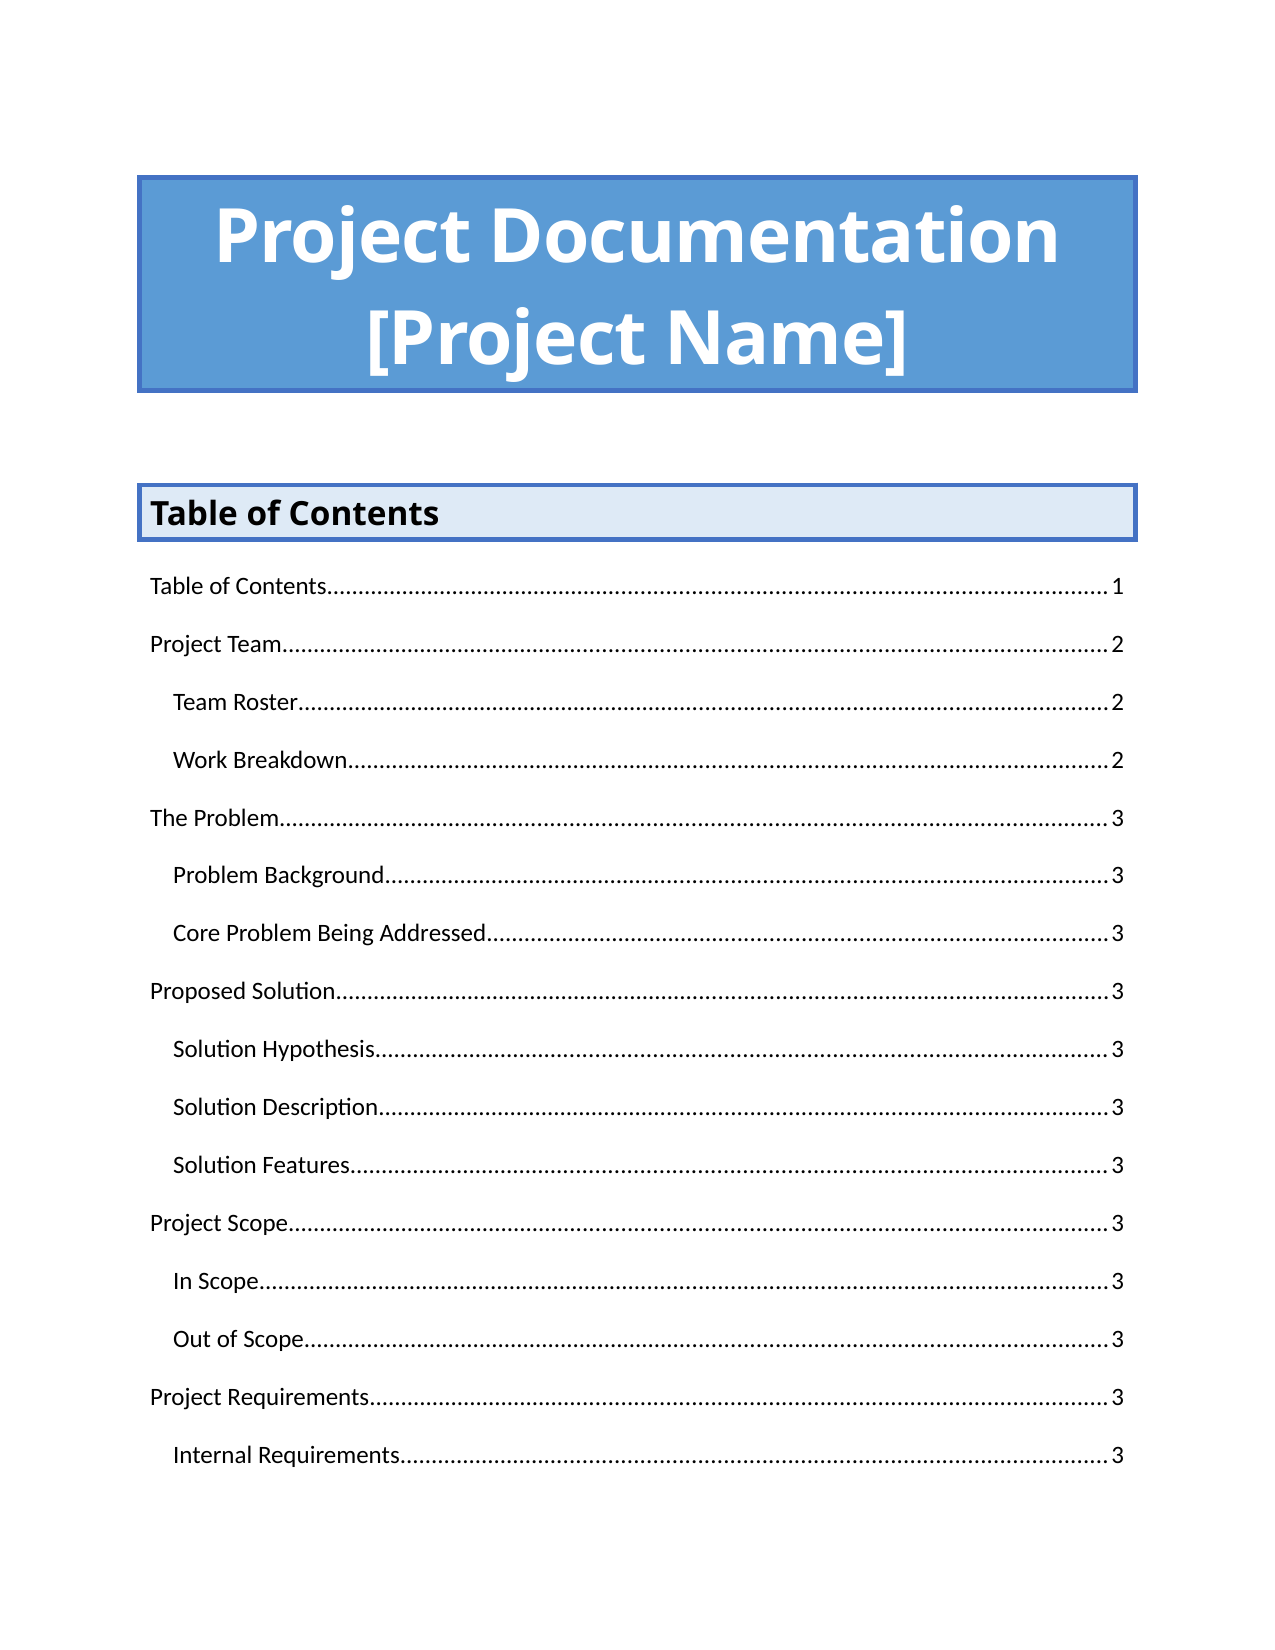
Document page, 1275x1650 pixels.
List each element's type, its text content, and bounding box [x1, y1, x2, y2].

title Project Documentation [Project Name] [142, 180, 1133, 388]
